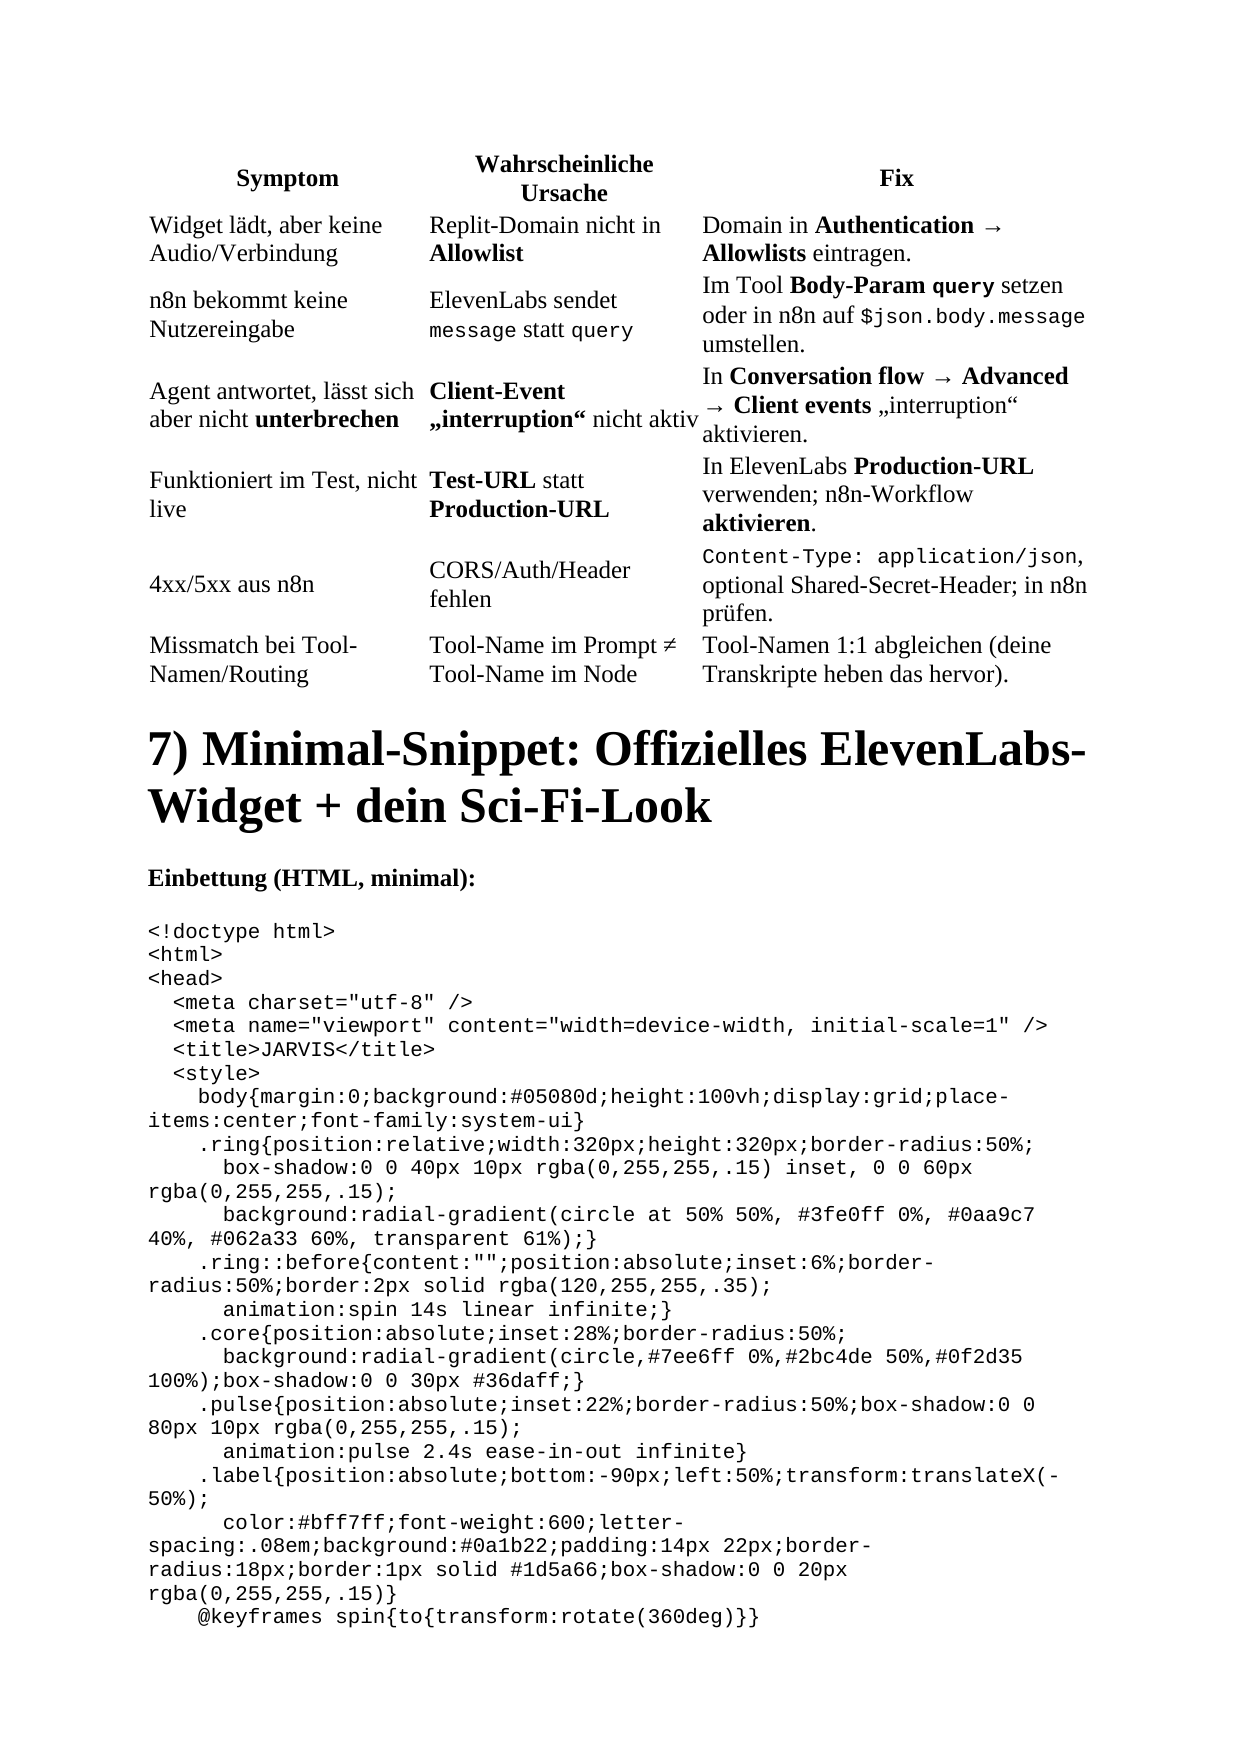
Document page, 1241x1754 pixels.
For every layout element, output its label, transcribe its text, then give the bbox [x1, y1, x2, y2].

text <head> [148, 968, 1093, 992]
table_cell CORS/Auth/Header fehlen [428, 539, 701, 629]
table_cell Domain in Authentication → Allowlists eintragen. [701, 208, 1093, 269]
text background:radial-gradient(circle at 50% 50%, #3fe0ff 0%, #0aa9c7 40%, #062a33 60%, transparent 61%);} [148, 1204, 1093, 1252]
table_header Symptom [148, 148, 428, 208]
text <title>JARVIS</title> [148, 1039, 1093, 1063]
table_cell Widget lädt, aber keine Audio/Verbindung [148, 208, 428, 269]
table_cell Tool-Namen 1:1 abgleichen (deine Transkripte heben das hervor). [701, 629, 1093, 689]
text <meta name="viewport" content="width=device-width, initial-scale=1" /> [148, 1015, 1093, 1039]
table_cell Agent antwortet, lässt sich aber nicht unterbrechen [148, 360, 428, 449]
text box-shadow:0 0 40px 10px rgba(0,255,255,.15) inset, 0 0 60px rgba(0,255,255,.15); [148, 1157, 1093, 1204]
table_header Wahrscheinliche Ursache [428, 148, 701, 208]
text .ring::before{content:"";position:absolute;inset:6%;border-radius:50%;border:2px solid rgba(120,255,255,.35); [148, 1252, 1093, 1299]
text .pulse{position:absolute;inset:22%;border-radius:50%;box-shadow:0 0 80px 10px rgba(0,255,255,.15); [148, 1394, 1093, 1441]
text <meta charset="utf-8" /> [148, 992, 1093, 1015]
table_cell Im Tool Body-Param query setzen oder in n8n auf $json.body.message umstellen. [701, 269, 1093, 360]
text @keyframes spin{to{transform:rotate(360deg)}} [148, 1606, 1093, 1630]
text 7) Minimal-Snippet: Offizielles ElevenLabs-Widget + dein Sci-Fi-Look [148, 719, 1093, 834]
table_cell 4xx/5xx aus n8n [148, 539, 428, 629]
table_cell ElevenLabs sendet message statt query [428, 269, 701, 360]
text .label{position:absolute;bottom:-90px;left:50%;transform:translateX(-50%); [148, 1464, 1093, 1512]
table_cell Missmatch bei Tool-Namen/Routing [148, 629, 428, 689]
text Einbettung (HTML, minimal): [148, 863, 1093, 892]
table_cell n8n bekommt keine Nutzereingabe [148, 269, 428, 360]
text <style> [148, 1063, 1093, 1086]
table_header Fix [701, 148, 1093, 208]
text .core{position:absolute;inset:28%;border-radius:50%; [148, 1323, 1093, 1346]
text background:radial-gradient(circle,#7ee6ff 0%,#2bc4de 50%,#0f2d35 100%);box-shadow:0 0 30px #36daff;} [148, 1346, 1093, 1394]
text <html> [148, 944, 1093, 968]
table_cell In ElevenLabs Production-URL verwenden; n8n-Workflow aktivieren. [701, 449, 1093, 539]
text color:#bff7ff;font-weight:600;letter-spacing:.08em;background:#0a1b22;padding:14px 22px;border-radius:18px;border:1px solid #1d5a66;box-shadow:0 0 20px rgba(0,255,255,.15)} [148, 1512, 1093, 1606]
table_cell Funktioniert im Test, nicht live [148, 449, 428, 539]
text animation:spin 14s linear infinite;} [148, 1299, 1093, 1323]
table_cell Client-Event „interruption“ nicht aktiv [428, 360, 701, 449]
table_cell Content-Type: application/json, optional Shared-Secret-Header; in n8n prüfen. [701, 539, 1093, 629]
table_cell Test-URL statt Production-URL [428, 449, 701, 539]
text <!doctype html> [148, 921, 1093, 944]
text body{margin:0;background:#05080d;height:100vh;display:grid;place-items:center;font-family:system-ui} [148, 1086, 1093, 1133]
table_cell Replit-Domain nicht in Allowlist [428, 208, 701, 269]
table_cell In Conversation flow → Advanced → Client events „interruption“ aktivieren. [701, 360, 1093, 449]
text .ring{position:relative;width:320px;height:320px;border-radius:50%; [148, 1133, 1093, 1157]
table_cell Tool-Name im Prompt ≠ Tool-Name im Node [428, 629, 701, 689]
text animation:pulse 2.4s ease-in-out infinite} [148, 1441, 1093, 1464]
